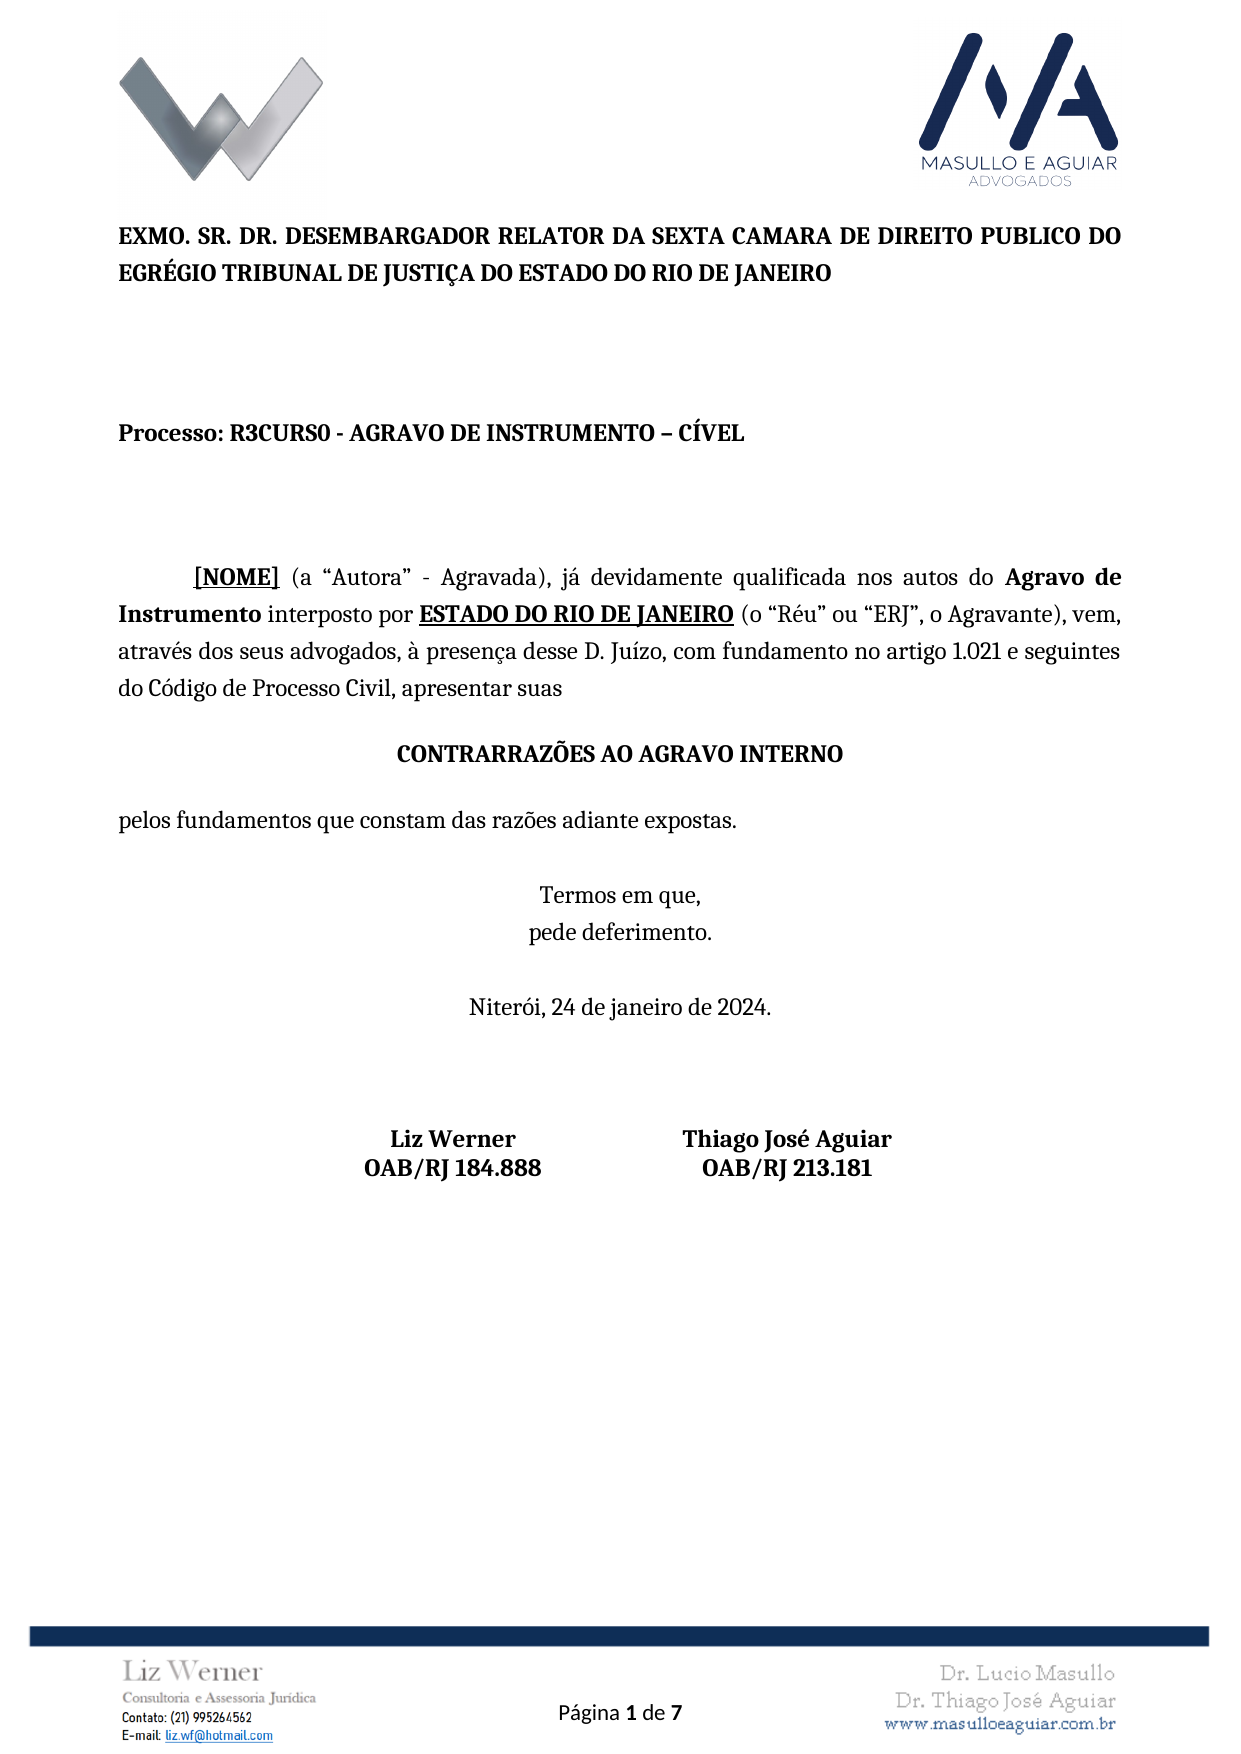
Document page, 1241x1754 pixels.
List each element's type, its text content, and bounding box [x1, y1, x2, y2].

table_header Liz Werner OAB/RJ 184.888 [286, 1125, 620, 1182]
picture [17, 1617, 1222, 1747]
text EXMO. SR. DR. DESEMBARGADOR RELATOR DA SEXTA CAMARA DE DIREITO PUBLICO DO EGRÉGIO TRIBUNAL DE JUSTIÇA DO ESTADO DO RIO DE JANEIRO [118, 222, 1122, 288]
text pelos fundamentos que constam das razões adiante expostas. [118, 806, 1122, 835]
text [NOME] (a “Autora” - Agravada), já devidamente qualificada nos autos do Agravo de Instrumento interposto por ESTADO DO RIO DE JANEIRO (o “Réu” ou “ERJ”, o Agravante), vem, através dos seus advogados, à presença desse D. Juízo, com fundamento no artigo 1.021 e seguintes do Código de Processo Civil, apresentar suas [118, 562, 1122, 703]
text pede deferimento. [118, 918, 1122, 947]
text Niterói, 24 de janeiro de 2024. [118, 993, 1122, 1022]
table_header Thiago José Aguiar OAB/RJ 213.181 [620, 1125, 954, 1182]
picture [912, 17, 1122, 190]
picture [117, 10, 327, 220]
text CONTRARRAZÕES AO AGRAVO INTERNO [118, 740, 1122, 769]
text Termos em que, [118, 881, 1122, 910]
text Processo: R3CURS0 - AGRAVO DE INSTRUMENTO – CÍVEL [118, 419, 1122, 447]
